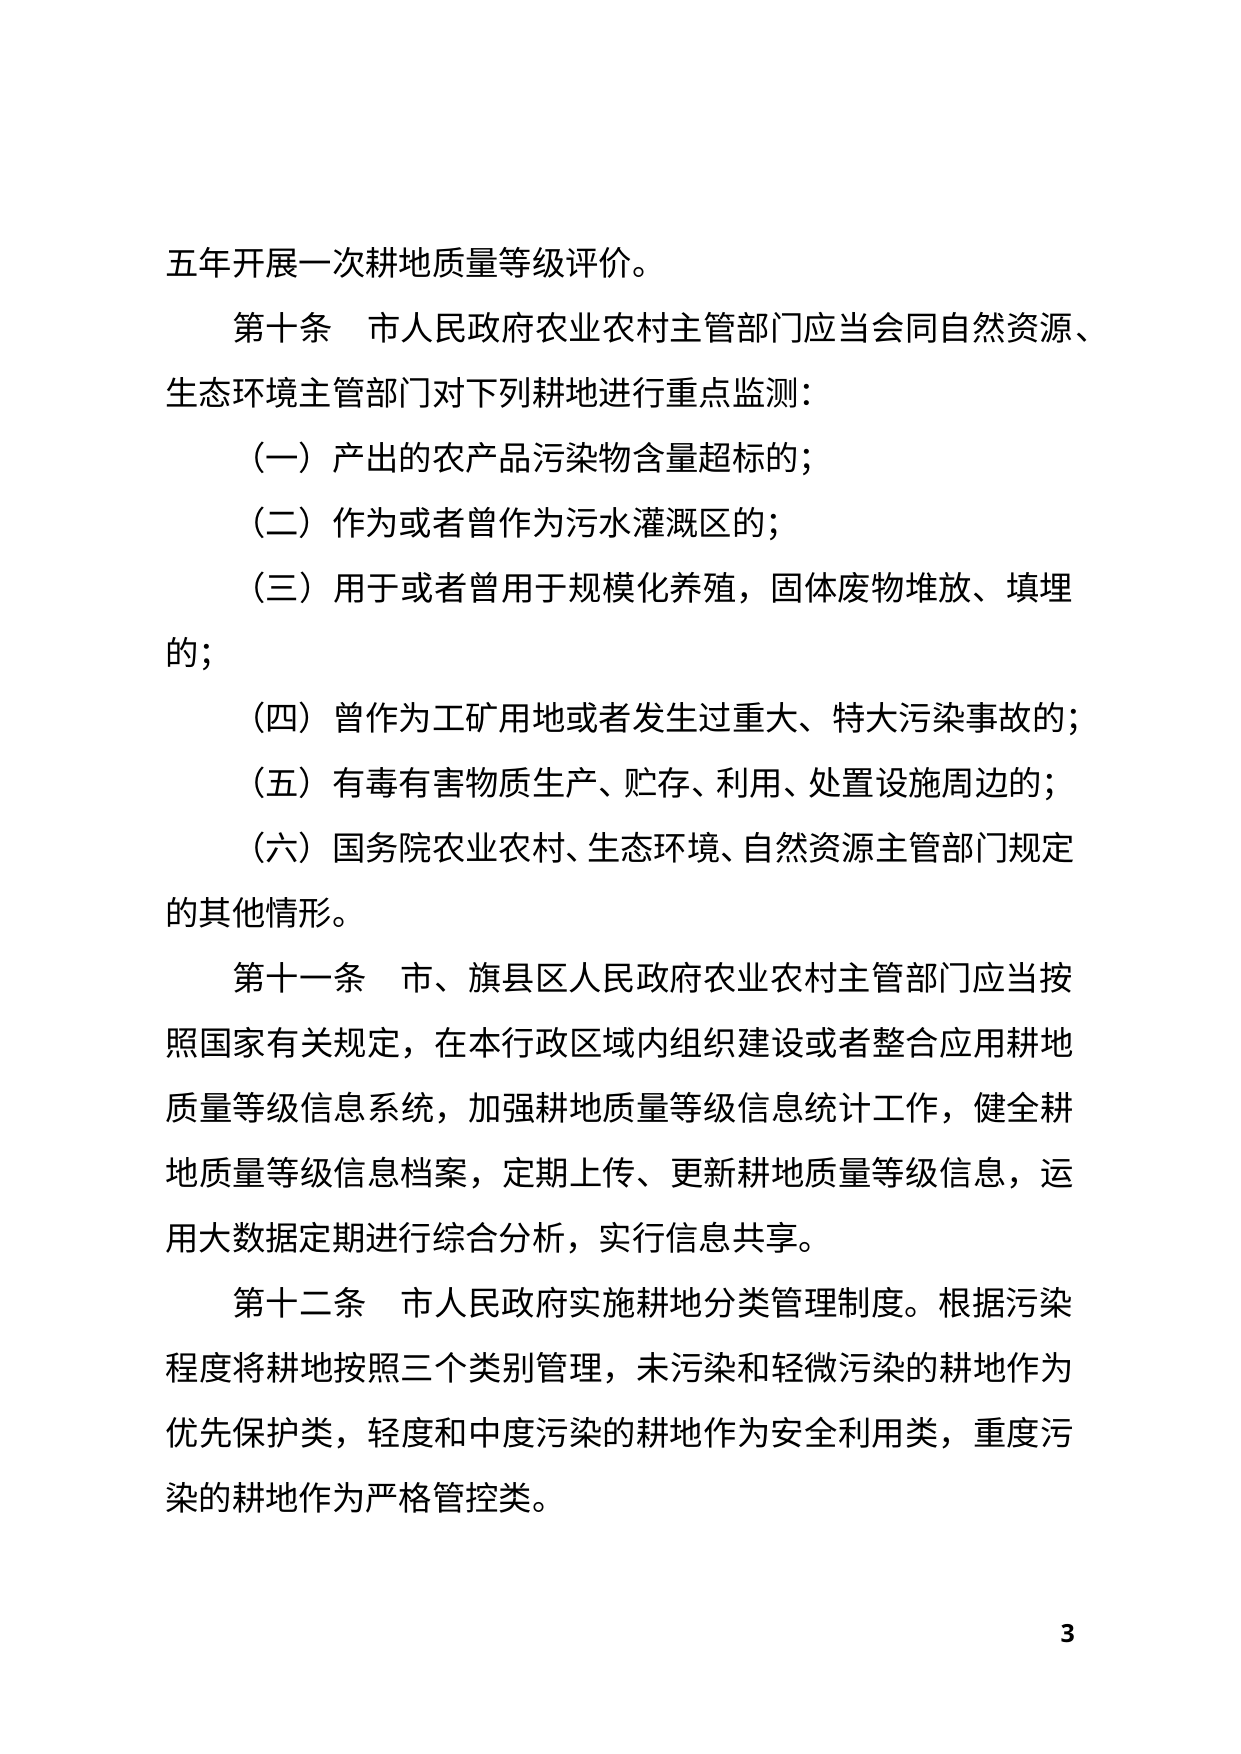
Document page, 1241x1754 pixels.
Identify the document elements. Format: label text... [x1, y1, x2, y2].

text （三）用于或者曾用于规模化养殖，固体废物堆放、填埋的； [165, 618, 1075, 748]
text （一）产出的农产品污染物含量超标的； [165, 488, 1075, 553]
text （四）曾作为工矿用地或者发生过重大、特大污染事故的； [165, 748, 1075, 813]
text 第九条 按照要求，市人民政府农业农村主管部门至少每五年开展一次耕地质量等级评价。 [165, 228, 1075, 358]
text （六）国务院农业农村、生态环境、自然资源主管部门规定的其他情形。 [165, 878, 1075, 1008]
text 第十一条 市、旗县区人民政府农业农村主管部门应当按照国家有关规定，在本行政区域内组织建设或者整合应用耕地质量等级信息系统，加强耕地质量等级信息统计工作，健全耕地质量等级信息档案，定期上传、更新耕地质量等级信息，运用大数据定期进行综合分析，实行信息共享。 [165, 1008, 1075, 1333]
text 第十条 市人民政府农业农村主管部门应当会同自然资源、生态环境主管部门对下列耕地进行重点监测： [165, 358, 1075, 488]
text （五）有毒有害物质生产、贮存、利用、处置设施周边的； [165, 813, 1075, 878]
text （二）作为或者曾作为污水灌溉区的； [165, 553, 1075, 618]
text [165, 1333, 1075, 1528]
